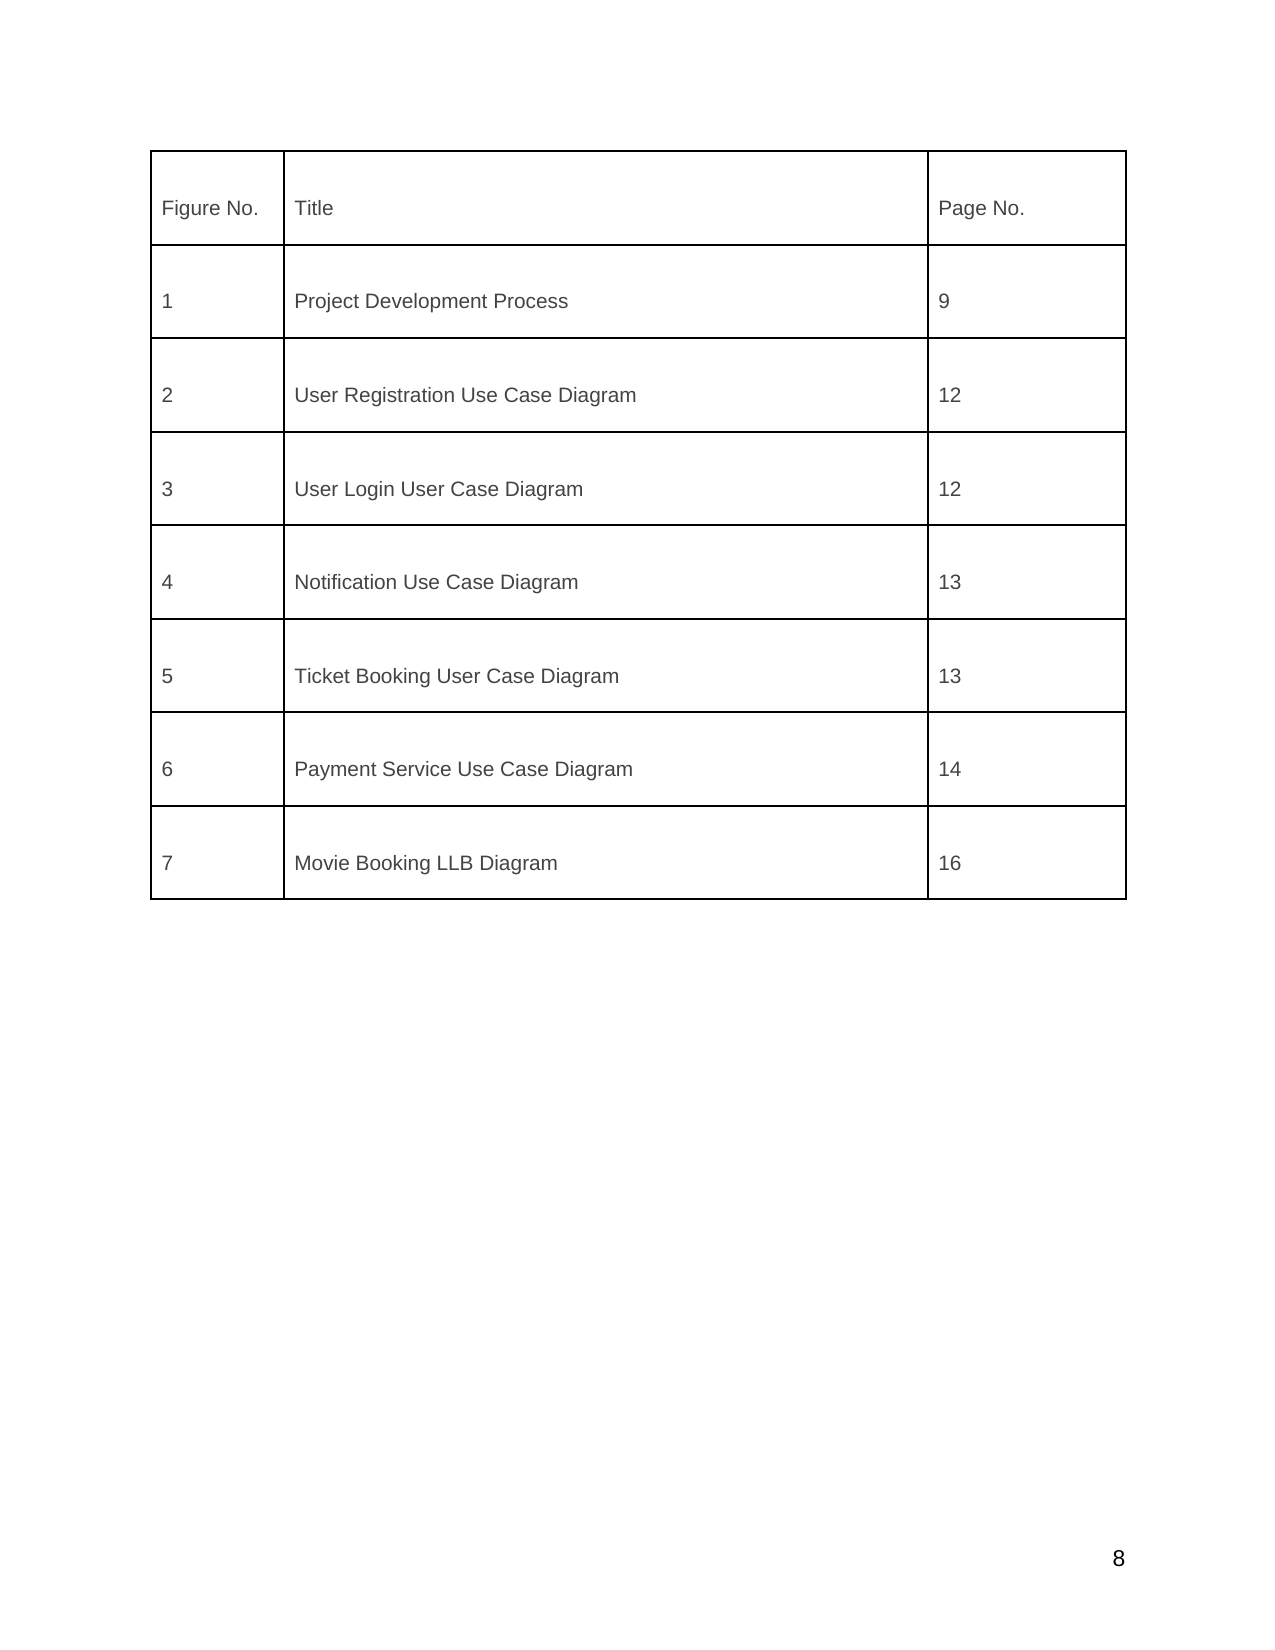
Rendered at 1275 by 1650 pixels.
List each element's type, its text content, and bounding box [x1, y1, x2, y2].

table_cell 13 [929, 620, 1125, 711]
table_cell Project Development Process [285, 246, 927, 337]
table_cell 13 [929, 526, 1125, 618]
table_cell 9 [929, 246, 1125, 337]
table_cell 5 [152, 620, 283, 711]
table_cell User Login User Case Diagram [285, 433, 927, 524]
table_cell Notification Use Case Diagram [285, 526, 927, 618]
table_cell 16 [929, 807, 1125, 898]
table_header Page No. [929, 152, 1125, 243]
table_cell 2 [152, 339, 283, 431]
table_cell 14 [929, 713, 1125, 805]
table_cell Payment Service Use Case Diagram [285, 713, 927, 805]
table_cell 1 [152, 246, 283, 337]
table_cell User Registration Use Case Diagram [285, 339, 927, 431]
table_header Title [285, 152, 927, 243]
table_cell 4 [152, 526, 283, 618]
table_cell 6 [152, 713, 283, 805]
table_cell 12 [929, 339, 1125, 431]
table_cell 12 [929, 433, 1125, 524]
table_cell Ticket Booking User Case Diagram [285, 620, 927, 711]
table_header Figure No. [152, 152, 283, 243]
table_cell Movie Booking LLB Diagram [285, 807, 927, 898]
table_cell 3 [152, 433, 283, 524]
table_cell 7 [152, 807, 283, 898]
